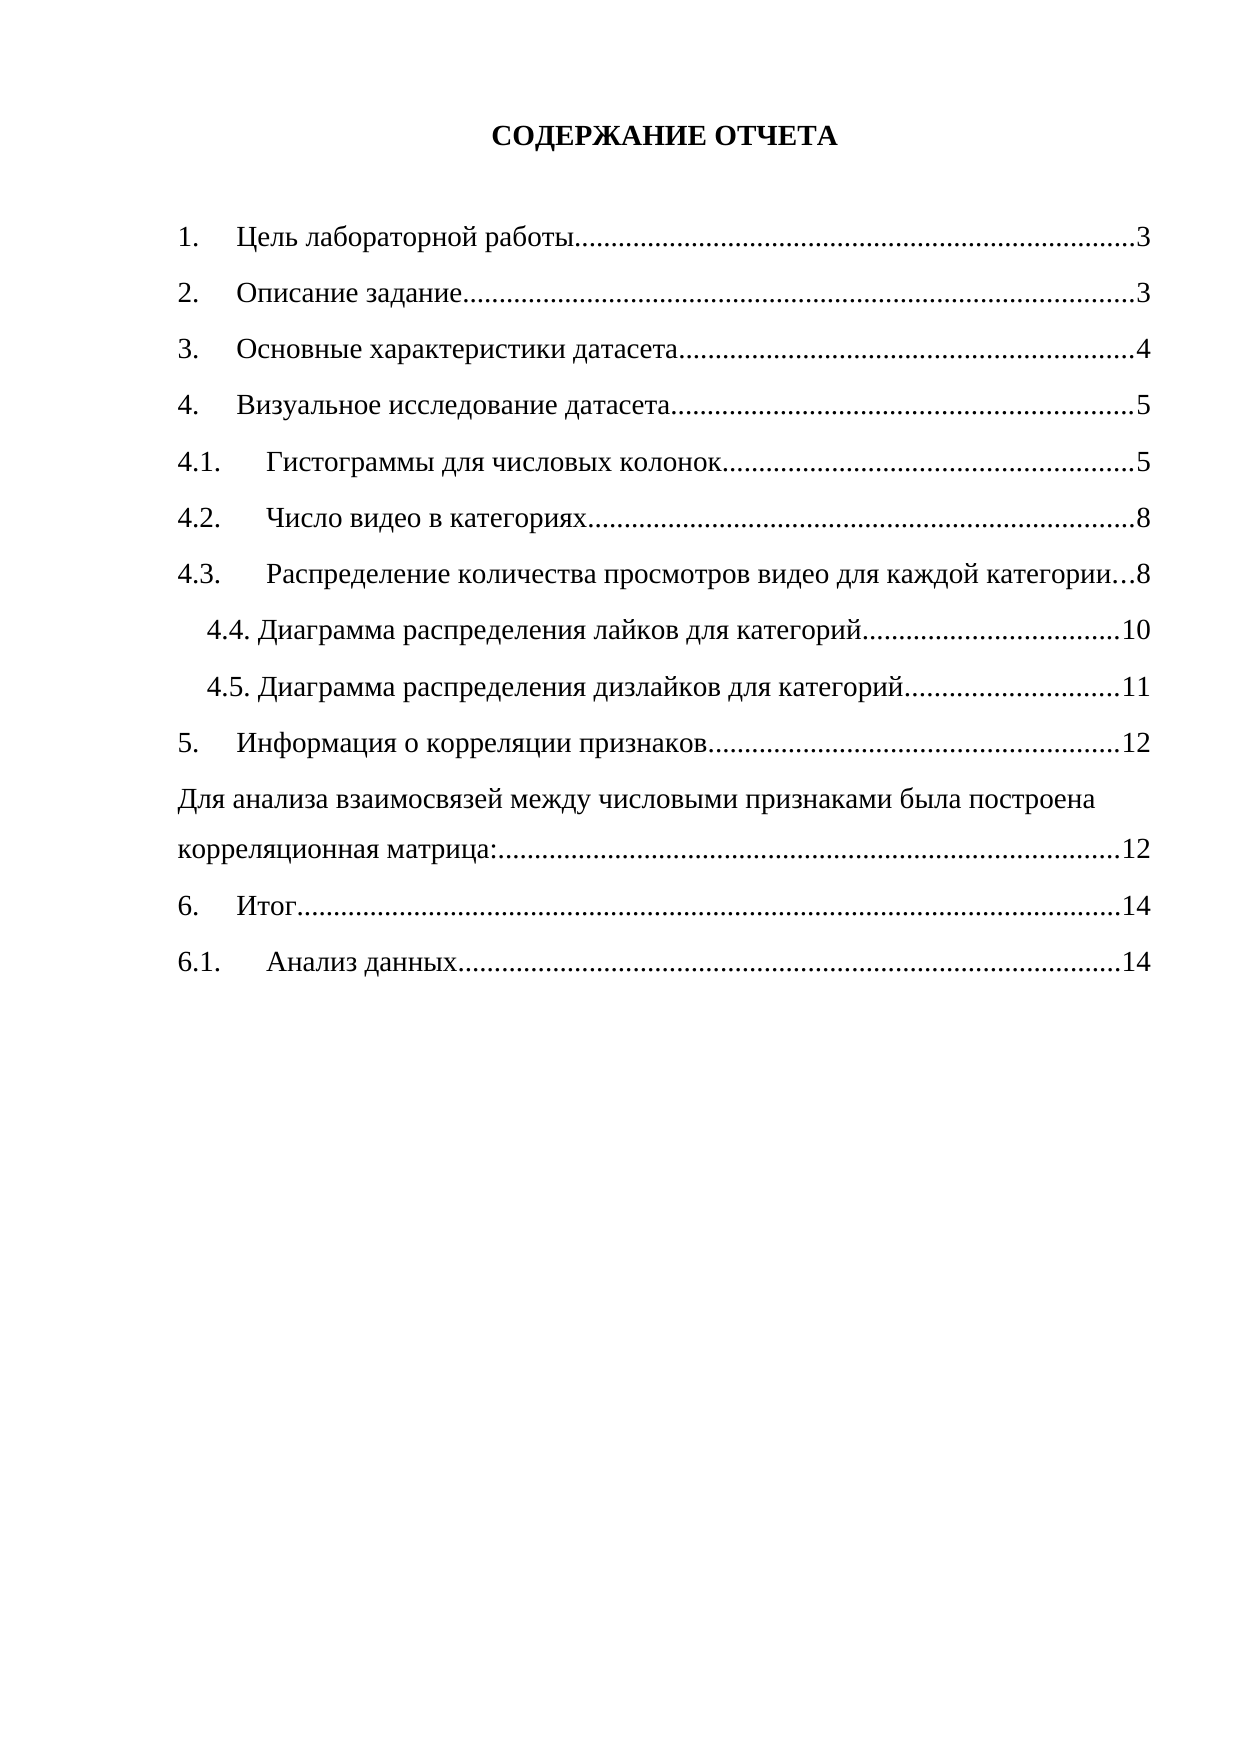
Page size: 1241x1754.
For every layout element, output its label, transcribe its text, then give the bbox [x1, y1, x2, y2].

text СОДЕРЖАНИЕ ОТЧЕТА [177, 118, 1152, 152]
